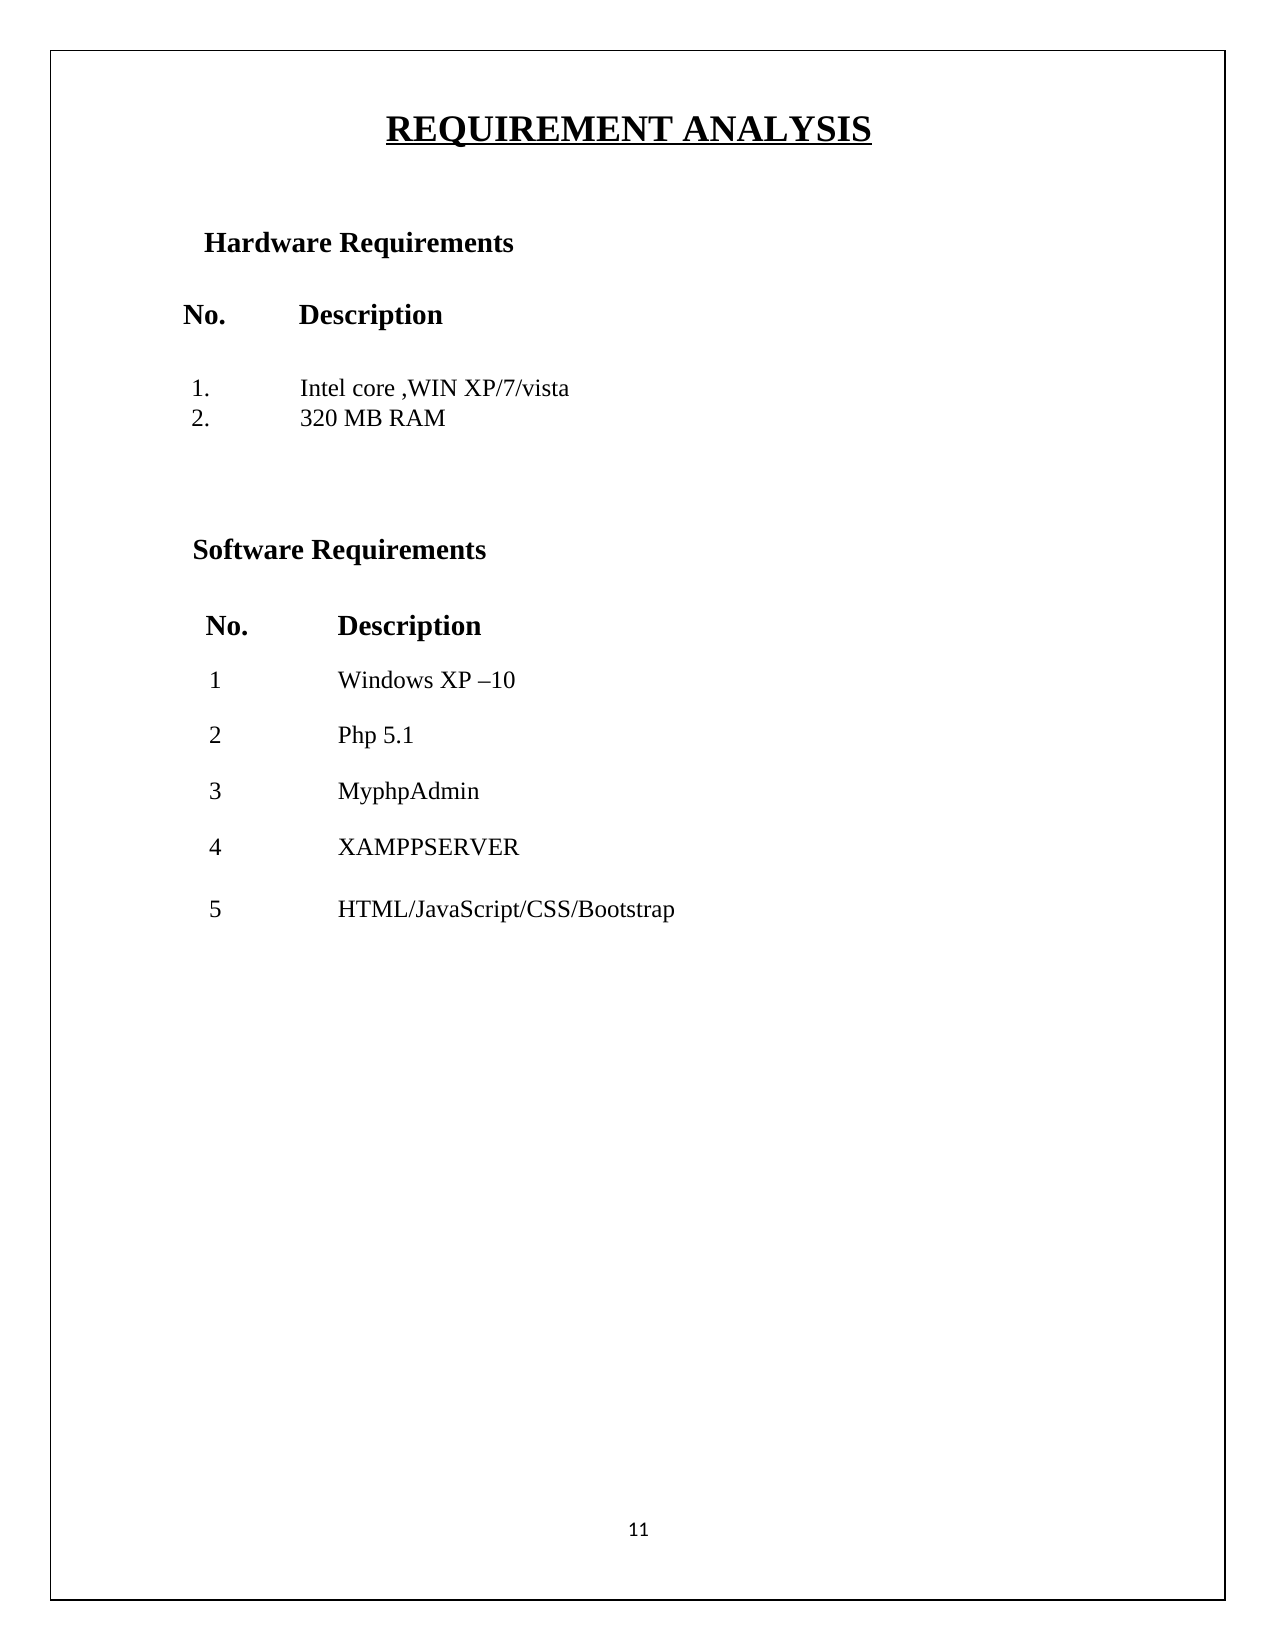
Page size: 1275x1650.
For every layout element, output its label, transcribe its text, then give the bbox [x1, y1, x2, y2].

list Intel core ,WIN XP/7/vista [191, 373, 1111, 402]
list 320 MB RAM [191, 403, 1111, 431]
list Php 5.1 [209, 721, 1111, 749]
list XAMPPSERVER [209, 832, 1111, 861]
text Hardware Requirements [204, 225, 1121, 259]
text Software Requirements [192, 532, 1121, 566]
text No. Description [154, 297, 1121, 331]
text No. Description [150, 608, 1121, 641]
list MyphpAdmin [209, 776, 1111, 805]
subtitle REQUIREMENT ANALYSIS [375, 106, 883, 149]
list HTML/JavaScript/CSS/Bootstrap [209, 894, 1111, 923]
list Windows XP –10 [209, 665, 1111, 694]
